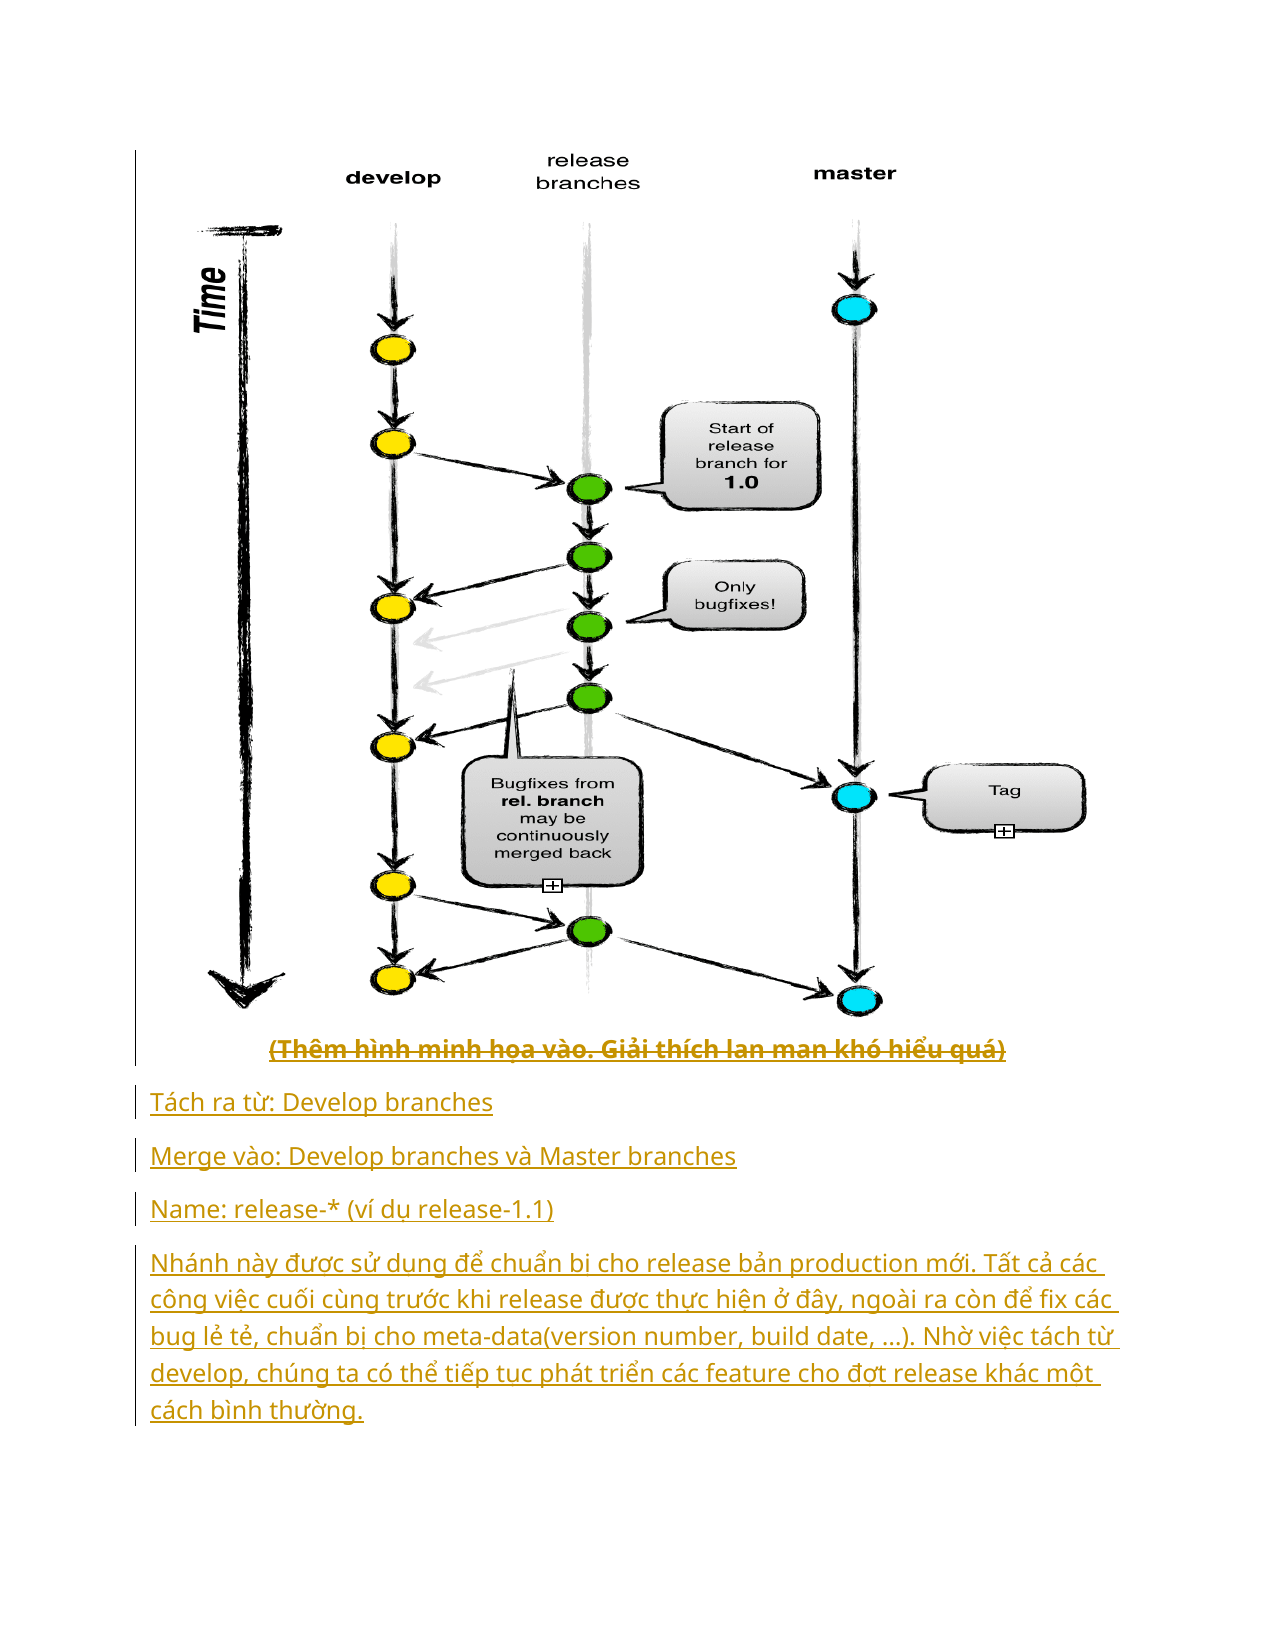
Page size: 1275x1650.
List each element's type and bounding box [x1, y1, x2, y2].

picture [178, 150, 1097, 1029]
